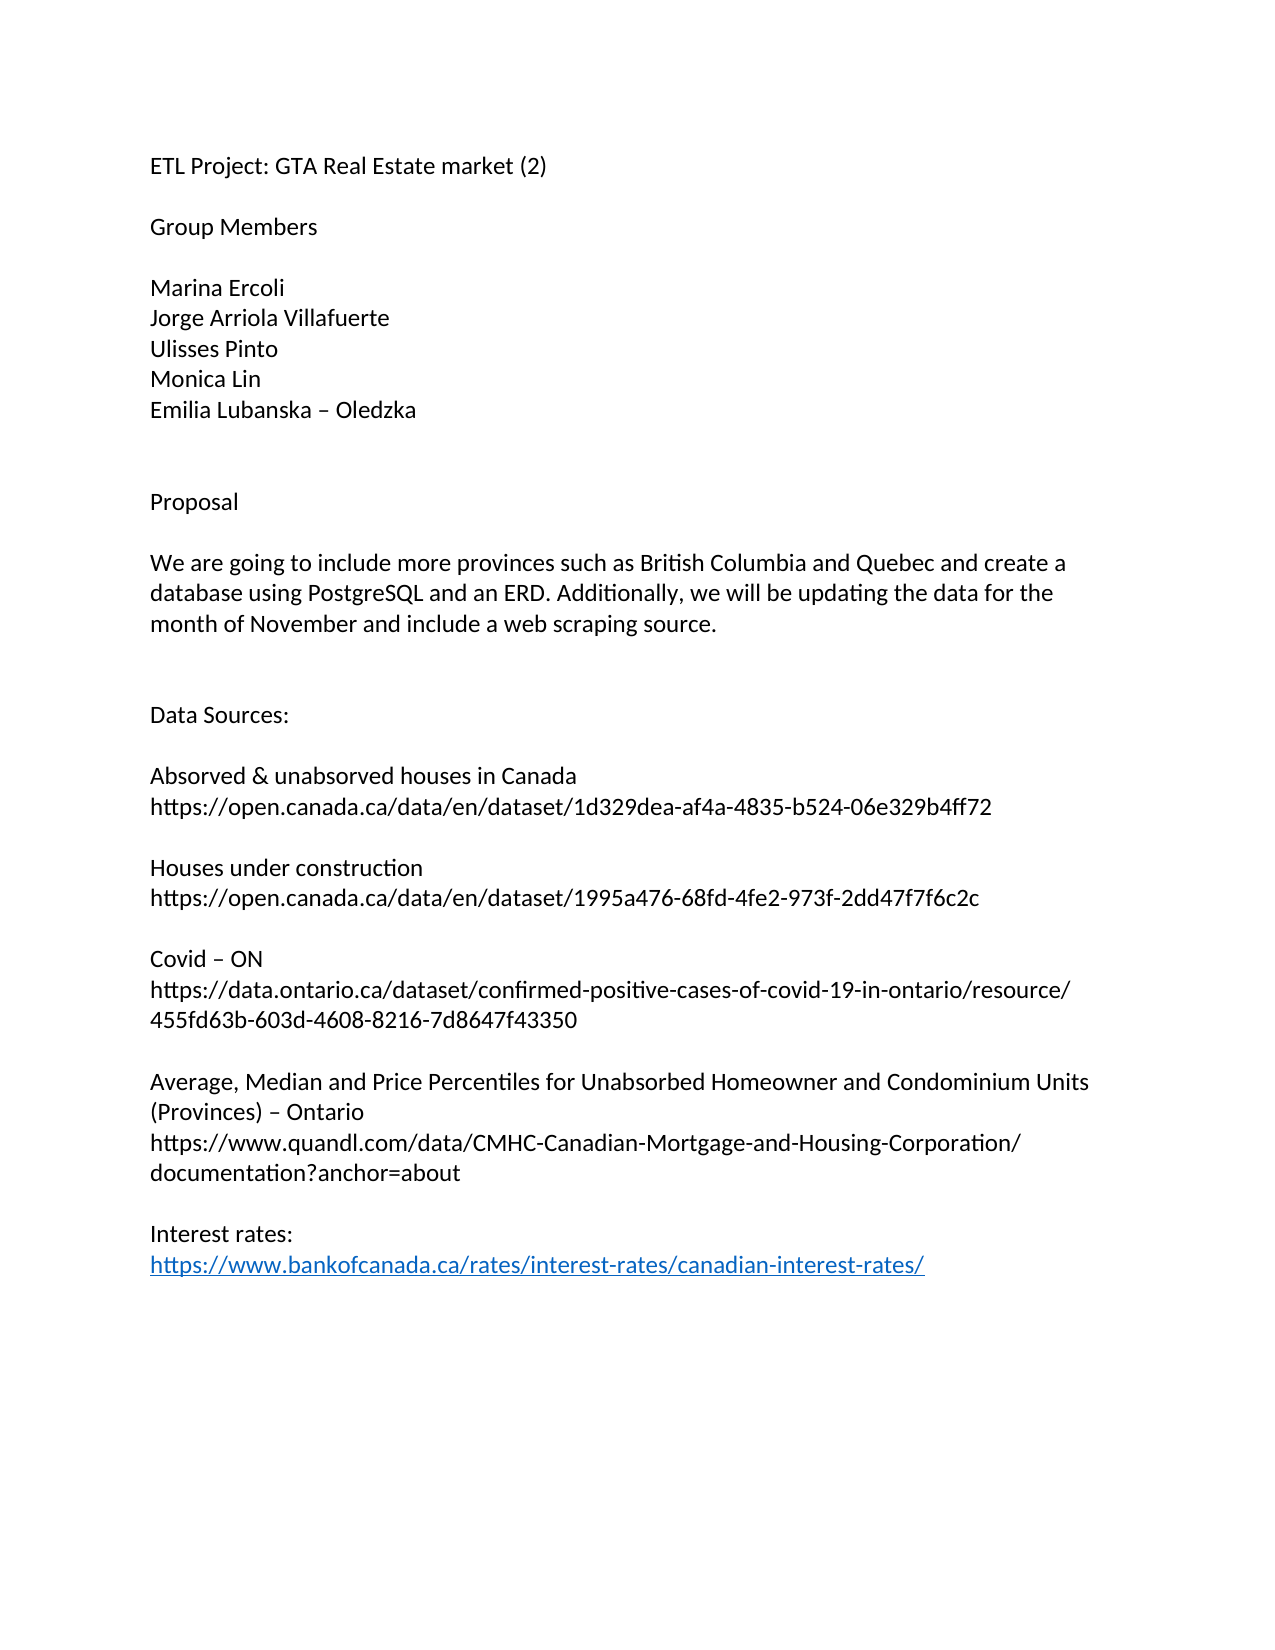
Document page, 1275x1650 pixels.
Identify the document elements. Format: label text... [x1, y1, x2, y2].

text Group Members [150, 211, 1125, 242]
text Proposal [150, 486, 1125, 516]
text Jorge Arriola Villafuerte [150, 303, 1125, 333]
text https://open.canada.ca/data/en/dataset/1d329dea-af4a-4835-b524-06e329b4ff72 [150, 791, 1125, 821]
text Absorved & unabsorved houses in Canada [150, 760, 1125, 791]
text Monica Lin [150, 364, 1125, 394]
text We are going to include more provinces such as British Columbia and Quebec and create a database using PostgreSQL and an ERD. Additionally, we will be updating the data for the month of November and include a web scraping source. [150, 547, 1125, 638]
text https://data.ontario.ca/dataset/confirmed-positive-cases-of-covid-19-in-ontario/resource/455fd63b-603d-4608-8216-7d8647f43350 [150, 974, 1125, 1035]
text ETL Project: GTA Real Estate market (2) [150, 150, 1125, 181]
text https://www.bankofcanada.ca/rates/interest-rates/canadian-interest-rates/ [150, 1249, 1125, 1279]
text Data Sources: [150, 699, 1125, 730]
text Ulisses Pinto [150, 333, 1125, 364]
text Covid – ON [150, 943, 1125, 974]
text Emilia Lubanska – Oledzka [150, 394, 1125, 425]
text Houses under construction [150, 852, 1125, 882]
text https://open.canada.ca/data/en/dataset/1995a476-68fd-4fe2-973f-2dd47f7f6c2c [150, 882, 1125, 913]
text Interest rates: [150, 1218, 1125, 1249]
text Marina Ercoli [150, 272, 1125, 303]
text Average, Median and Price Percentiles for Unabsorbed Homeowner and Condominium Units (Provinces) – Ontario [150, 1066, 1125, 1127]
text https://www.quandl.com/data/CMHC-Canadian-Mortgage-and-Housing-Corporation/documentation?anchor=about [150, 1127, 1125, 1188]
